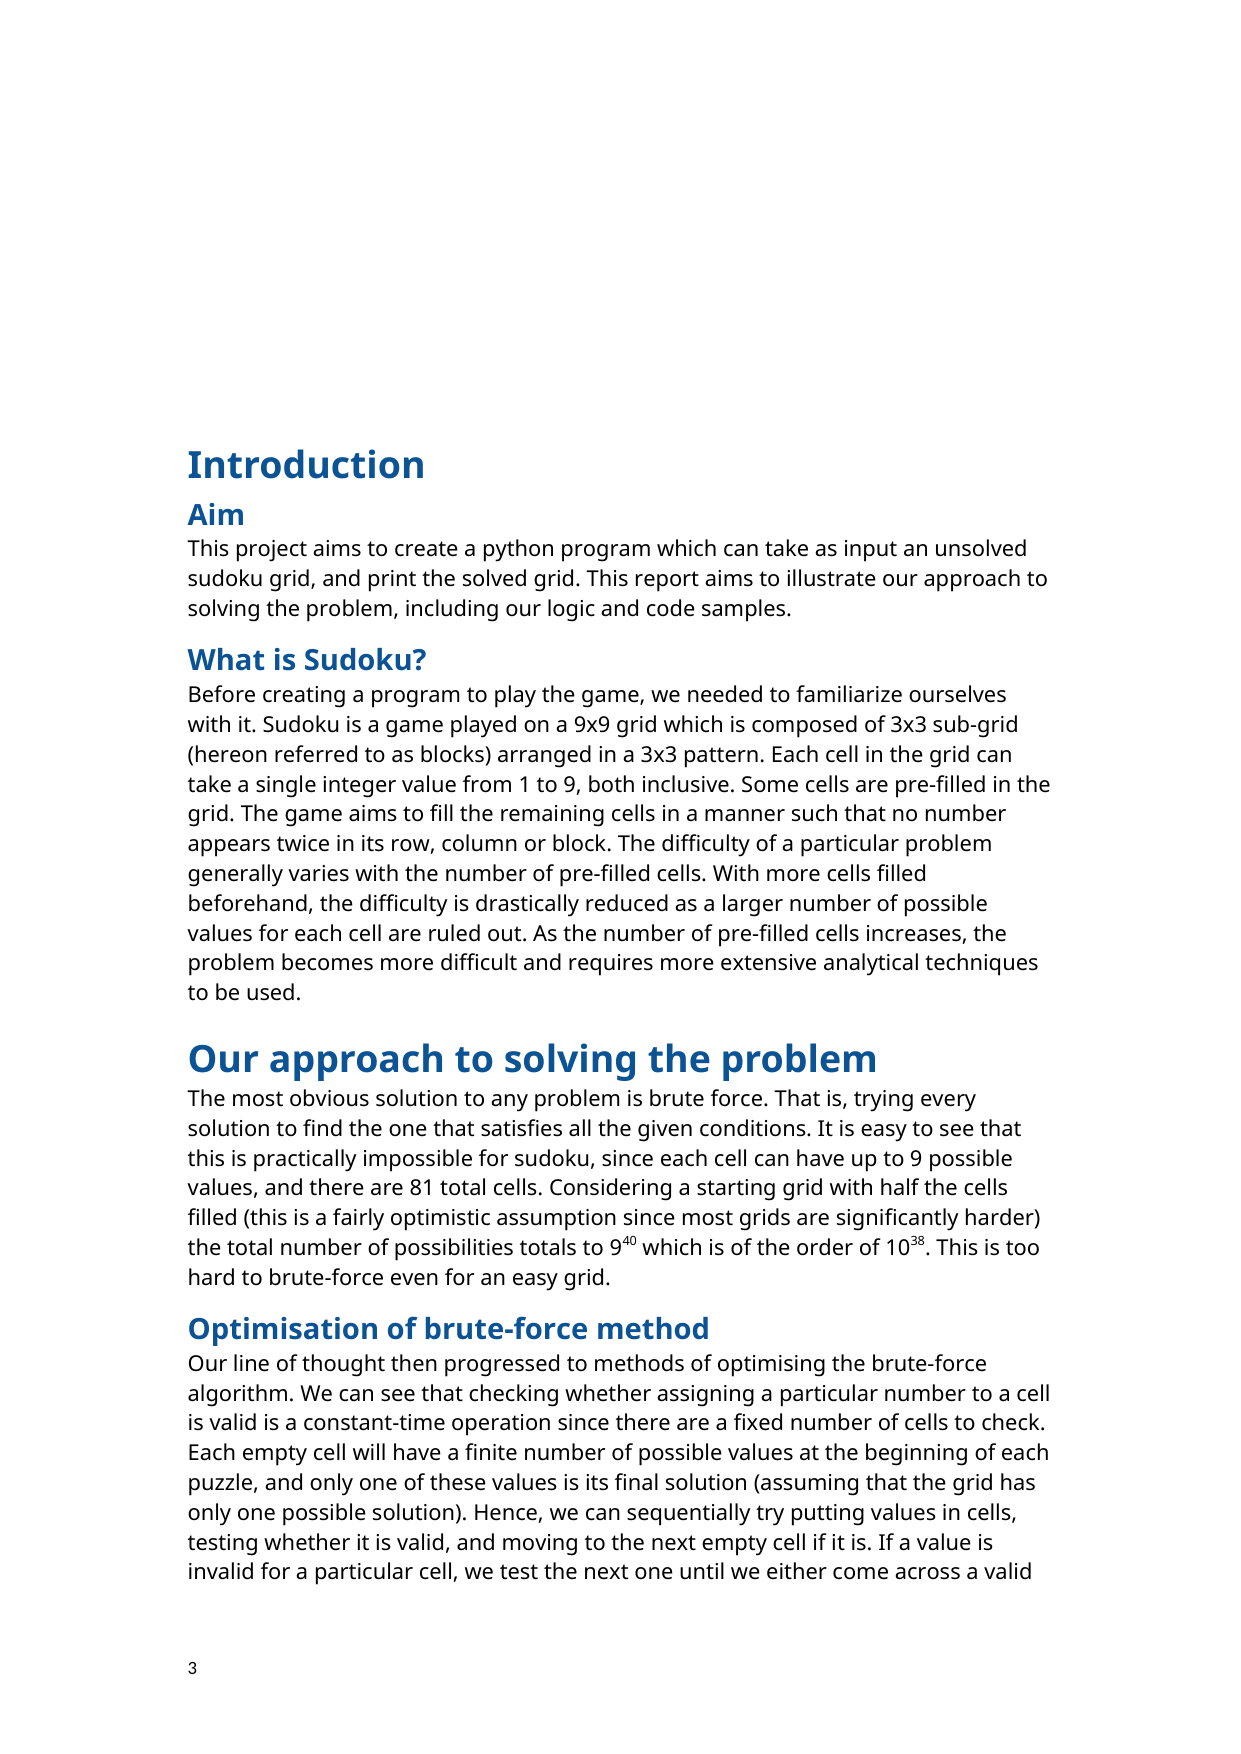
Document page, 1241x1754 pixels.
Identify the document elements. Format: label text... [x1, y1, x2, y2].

text Before creating a program to play the game, we needed to familiarize ourselves with it. Sudoku is a game played on a 9x9 grid which is composed of 3x3 sub-grid (hereon referred to as blocks) arranged in a 3x3 pattern. Each cell in the grid can take a single integer value from 1 to 9, both inclusive. Some cells are pre-filled in the grid. The game aims to fill the remaining cells in a manner such that no number appears twice in its row, column or block. The difficulty of a particular problem generally varies with the number of pre-filled cells. With more cells filled beforehand, the difficulty is drastically reduced as a larger number of possible values for each cell are ruled out. As the number of pre-filled cells increases, the problem becomes more difficult and requires more extensive analytical techniques to be used. [187, 679, 1053, 1007]
subtitle Optimisation of brute-force method [187, 1308, 1053, 1348]
subtitle Our approach to solving the problem [187, 1032, 1053, 1083]
subtitle Introduction [187, 438, 1053, 489]
text This project aims to create a python program which can take as input an unsolved sudoku grid, and print the solved grid. This report aims to illustrate our approach to solving the problem, including our logic and code samples. [187, 533, 1053, 623]
subtitle What is Sudoku? [187, 639, 1053, 679]
subtitle Aim [187, 494, 1053, 533]
text The most obvious solution to any problem is brute force. That is, trying every solution to find the one that satisfies all the given conditions. It is easy to see that this is practically impossible for sudoku, since each cell can have up to 9 possible values, and there are 81 total cells. Considering a starting grid with half the cells filled (this is a fairly optimistic assumption since most grids are significantly harder) the total number of possibilities totals to 940 which is of the order of 1038. This is too hard to brute-force even for an easy grid. [187, 1083, 1053, 1291]
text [187, 1348, 1053, 1586]
